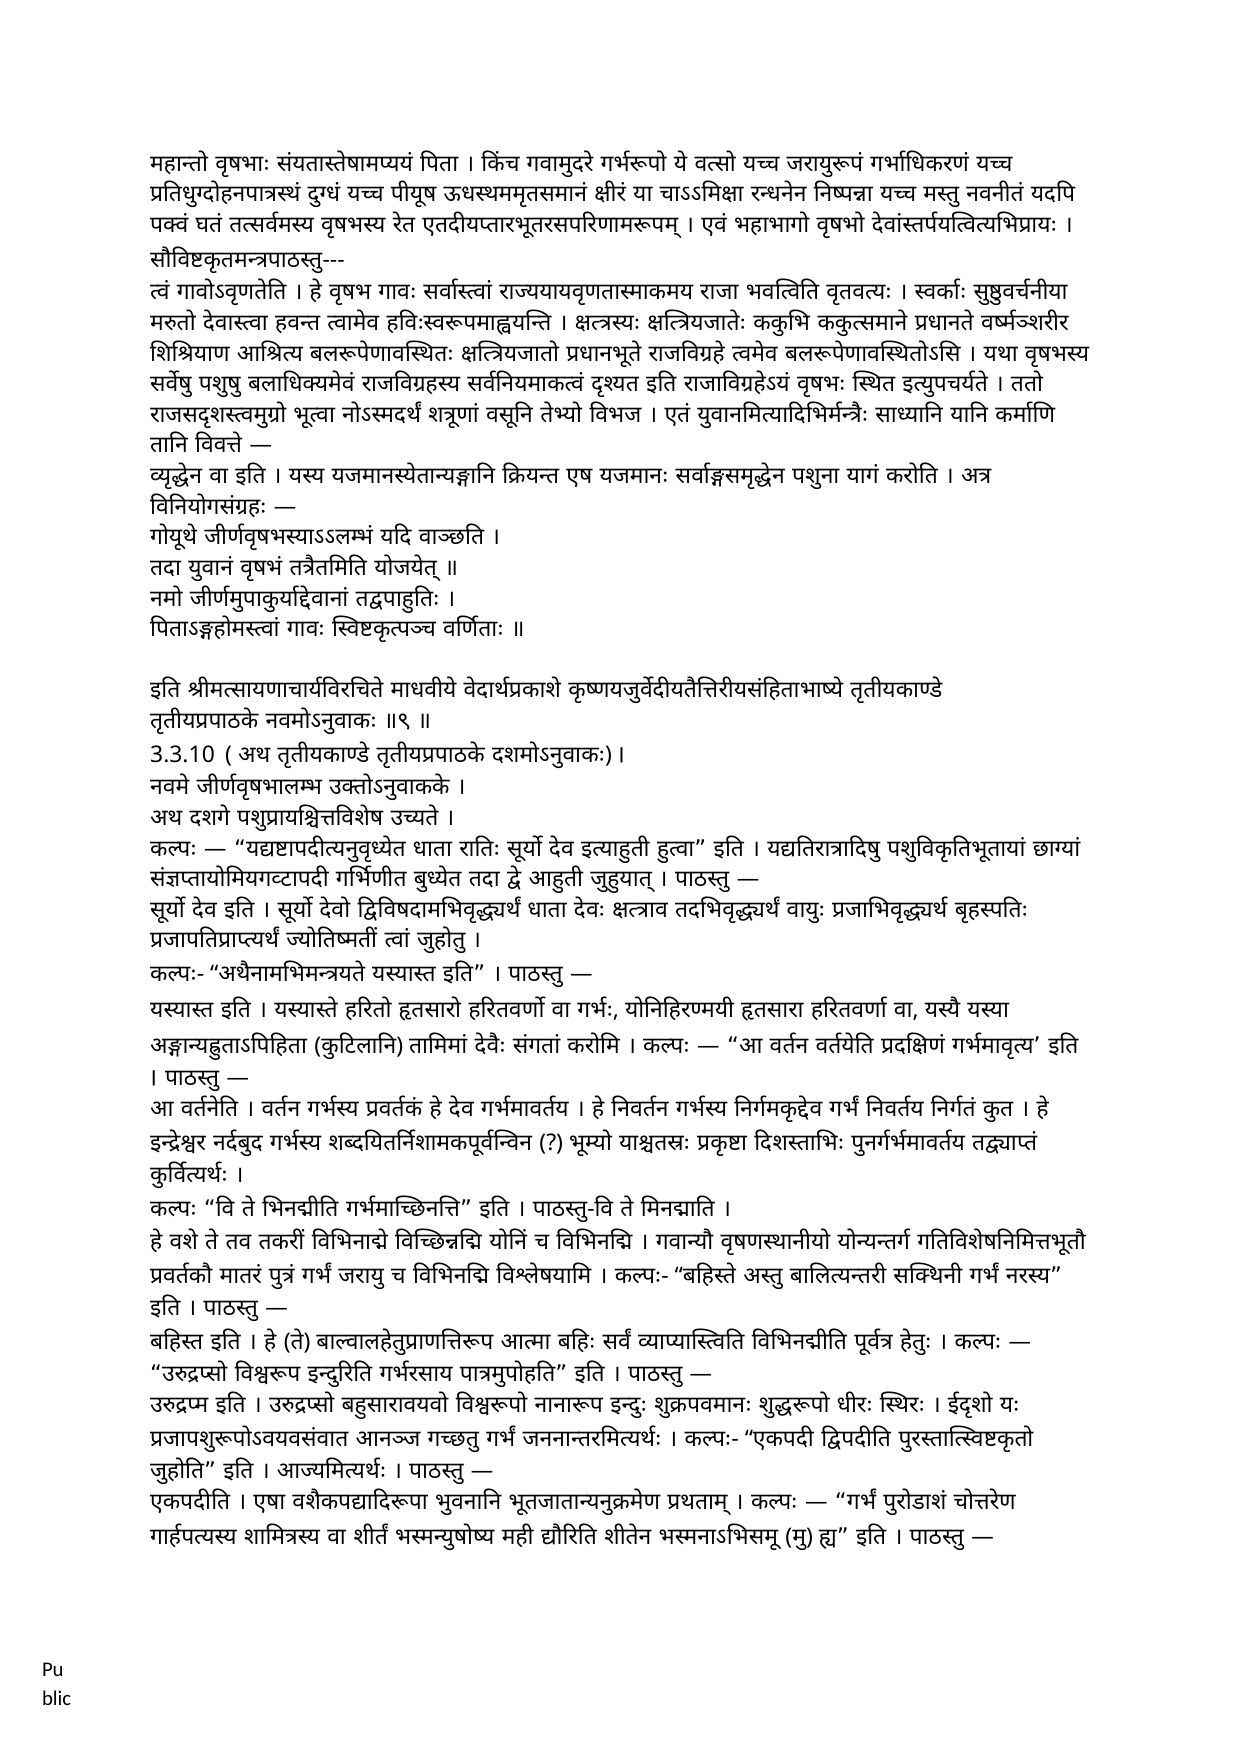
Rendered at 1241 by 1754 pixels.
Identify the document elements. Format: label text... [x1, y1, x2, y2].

text अथ दशगे पशुप्रायश्चित्तविशेष उच्यते । [150, 804, 304, 831]
text यस्यास्त इति । यस्यास्ते हरितो हृतसारो हरितवर्णो वा गर्भः, योनिहिरण्मयी हृतसारा हरितवर्णा वा, यस्यै यस्या अङ्गान्यह्रुताऽपिहिता (कुटिलानि) तामिमां देवैः संगतां करोमि । कल्पः — “आ वर्तन वर्तयेति प्रदक्षिणं गर्भमावृत्य’ इति । पाठस्तु — [150, 993, 1090, 1091]
text व्यृद्धेन वा इति । यस्य यजमानस्येतान्यङ्गानि क्रियन्त एष यजमानः सर्वाङ्गसमृद्धेन पशुना यागं करोति । अत्र विनियोगसंग्रहः — [150, 462, 1090, 519]
text आ वर्तनेति । वर्तन गर्भस्य प्रवर्तकं हे देव गर्भमावर्तय । हे निवर्तन गर्भस्य निर्गमकृद्देव गर्भं निवर्तय निर्गतं कुत । हे इन्द्रेश्वर नर्दबुद गर्भस्य शब्दयितर्निशामकपूर्वन्विन (?) भूम्यो याश्चतस्रः प्रकृष्टा दिशस्ताभिः पुनर्गर्भमावर्तय तद्व्याप्तं कुर्वित्यर्थः । [150, 1095, 1090, 1188]
text पिताऽङ्गहोमस्त्वां गावः स्विष्टकृत्पञ्च वर्णिताः ॥ [342, 615, 1090, 642]
text तृतीयप्रपाठके नवमोऽनुवाकः ॥९ ॥ [159, 707, 1090, 733]
text सूर्यो देव इति । सूर्यो देवो द्विविषदामभिवृद्ध्यर्थं धाता देवः क्षत्त्राव तदभिवृद्ध्यर्थं वायुः प्रजाभिवृद्ध्यर्थ बृहस्पतिः प्रजापतिप्राप्त्यर्थं ज्योतिष्मतीं त्वां जुहोतु । [150, 896, 1090, 953]
text कल्पः — “यद्यष्टापदीत्यनुवृध्येत धाता रातिः सूर्यो देव इत्याहुती हुत्वा” इति । यद्यतिरात्रादिषु पशुविकृतिभूतायां छाग्यां संज्ञप्तायोमियगव्टापदी गर्भिणीत बुध्येत तदा द्वे आहुती जुहुयात् । पाठस्तु — [150, 835, 1090, 892]
text इति श्रीमत्सायणाचार्यविरचिते माधवीये वेदार्थप्रकाशे कृष्णयजुर्वेदीयतैत्तिरीयसंहिताभाष्ये तृतीयकाण्डे [150, 676, 874, 703]
text कल्पः “वि ते भिनद्मीति गर्भमाच्छिनत्ति” इति । पाठस्तु-वि ते मिनद्माति । [150, 1192, 1090, 1223]
text नवमे जीर्णवृषभालम्भ उक्तोऽनुवाकके । [232, 773, 440, 800]
text नवमे जीर्णवृषभालम्भ उक्तोऽनुवाकके । [394, 773, 1090, 800]
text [150, 150, 1090, 274]
text गोयूथे जीर्णवृषभस्याऽऽलम्भं यदि वाञ्छति । [239, 523, 1090, 550]
text त्वं गावोऽवृणतेति । हे वृषभ गावः सर्वास्त्वां राज्ययायवृणतास्माकमय राजा भवत्विति वृतवत्यः । स्वर्काः सुष्ठुवर्चनीया मरुतो देवास्त्वा हवन्त त्वामेव हविःस्वरूपमाह्वयन्ति । क्षत्त्रस्यः क्षत्त्रियजातेः ककुभि ककुत्समाने प्रधानते वर्ष्मञ्शरीर शिश्रियाण आश्रित्य बलरूपेणावस्थितः क्षत्त्रियजातो प्रधानभूते राजविग्रहे त्वमेव बलरूपेणावस्थितोऽसि । यथा वृषभस्य सर्वेषु पशुषु बलाधिक्यमेवं राजविग्रहस्य सर्वनियमाकत्वं दृश्यत इति राजाविग्रहेऽयं वृषभः स्थित इत्युपचर्यते । ततो राजसदृशस्त्वमुग्रो भूत्वा नोऽस्मदर्थं शत्रूणां वसूनि तेभ्यो विभज । एतं युवानमित्यादिभिर्मन्त्रैः साध्यानि यानि कर्माणि तानि विवत्ते — [150, 278, 1090, 458]
text तदा युवानं वृषभं तत्रैतमिति योजयेत् ॥ [150, 554, 1090, 581]
text एकपदीति । एषा वशैकपद्यादिरूपा भुवनानि भूतजातान्यनुक्रमेण प्रथताम् । कल्पः — “गर्भं पुरोडाशं चोत्तरेण गार्हपत्यस्य शामित्रस्य वा शीर्तं भस्मन्युषोष्य मही द्यौरिति शीतेन भस्मनाऽभिसमू (मु) ह्य” इति । पाठस्तु — [150, 1488, 1090, 1551]
text पिताऽङ्गहोमस्त्वां गावः स्विष्टकृत्पञ्च वर्णिताः ॥ [150, 615, 381, 642]
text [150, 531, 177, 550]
text नवमे जीर्णवृषभालम्भ उक्तोऽनुवाकके । [150, 773, 245, 800]
text नमो जीर्णमुपाकुर्याद्देवानां तद्वपाहुतिः । [404, 585, 1090, 611]
text उरुद्रप्म इति । उरुद्रप्सो बहुसारावयवो विश्वरूपो नानारूप इन्दुः शुक्रपवमानः शुद्धरूपो धीरः स्थिरः । ईदृशो यः प्रजापशुरूपोऽवयवसंवात आनञ्ज गच्छतु गर्भं जननान्तरमित्यर्थः । कल्पः- “एकपदी द्विपदीति पुरस्तात्स्विष्टकृतो जुहोति” इति । आज्यमित्यर्थः । पाठस्तु — [150, 1391, 1090, 1484]
text बहिस्त इति । हे (ते) बाल्वालहेतुप्राणत्तिरूप आत्मा बहिः सर्वं व्याप्यास्त्विति विभिनद्मीति पूर्वत्र हेतुः । कल्पः — “उरुद्रप्सो विश्वरूप इन्दुरिति गर्भरसाय पात्रमुपोहति” इति । पाठस्तु — [150, 1325, 1090, 1387]
text 3.3.10 ( अथ तृतीयकाण्डे तृतीयप्रपाठके दशमोऽनुवाकः) । [150, 737, 1090, 769]
text कल्पः- “अथैनामभिमन्त्रयते यस्यास्त इति” । पाठस्तु — [150, 957, 1090, 988]
text नमो जीर्णमुपाकुर्याद्देवानां तद्वपाहुतिः । [271, 585, 419, 611]
text हे वशे ते तव तकरीं विभिनाद्मे विच्छिन्नद्मि योनिं च विभिनद्मि । गवान्यौ वृषणस्थानीयो योन्यन्तर्ग गतिविशेषनिमित्तभूतौ प्रवर्तकौ मातरं पुत्रं गर्भं जरायु च विभिनद्मि विश्लेषयामि । कल्पः- “बहिस्ते अस्तु बालित्यन्तरी सक्थिनी गर्भं नरस्य” इति । पाठस्तु — [150, 1228, 1090, 1321]
text अथ दशगे पशुप्रायश्चित्तविशेष उच्यते । [264, 804, 1090, 831]
text इति श्रीमत्सायणाचार्यविरचिते माधवीये वेदार्थप्रकाशे कृष्णयजुर्वेदीयतैत्तिरीयसंहिताभाष्ये तृतीयकाण्डे [859, 676, 1090, 703]
